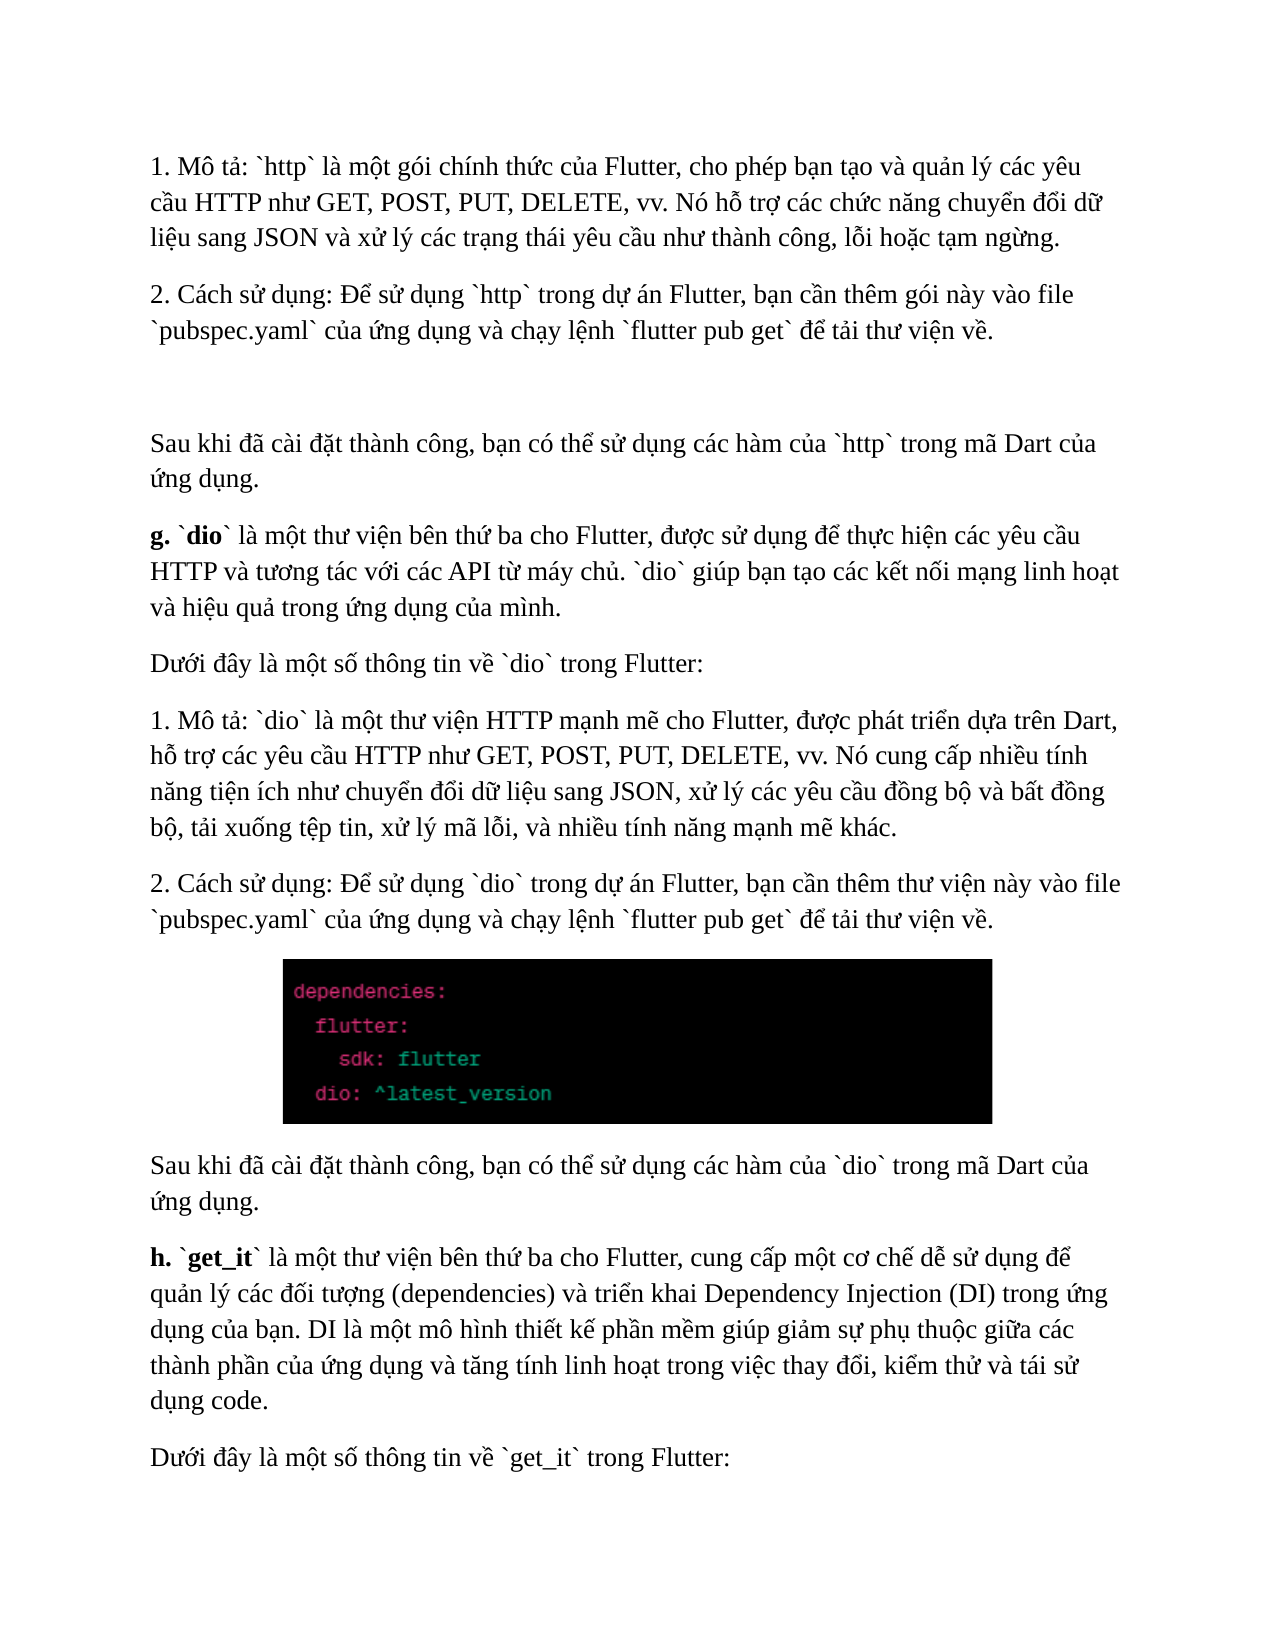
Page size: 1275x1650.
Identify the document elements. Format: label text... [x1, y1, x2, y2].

text 2. Cách sử dụng: Để sử dụng `dio` trong dự án Flutter, bạn cần thêm thư viện này vào file `pubspec.yaml` của ứng dụng và chạy lệnh `flutter pub get` để tải thư viện về. [150, 867, 1125, 934]
text 1. Mô tả: `http` là một gói chính thức của Flutter, cho phép bạn tạo và quản lý các yêu cầu HTTP như GET, POST, PUT, DELETE, vv. Nó hỗ trợ các chức năng chuyển đổi dữ liệu sang JSON và xử lý các trạng thái yêu cầu như thành công, lỗi hoặc tạm ngừng. [150, 150, 1125, 253]
text 1. Mô tả: `dio` là một thư viện HTTP mạnh mẽ cho Flutter, được phát triển dựa trên Dart, hỗ trợ các yêu cầu HTTP như GET, POST, PUT, DELETE, vv. Nó cung cấp nhiều tính năng tiện ích như chuyển đổi dữ liệu sang JSON, xử lý các yêu cầu đồng bộ và bất đồng bộ, tải xuống tệp tin, xử lý mã lỗi, và nhiều tính năng mạnh mẽ khác. [150, 704, 1125, 842]
text g. `dio` là một thư viện bên thứ ba cho Flutter, được sử dụng để thực hiện các yêu cầu HTTP và tương tác với các API từ máy chủ. `dio` giúp bạn tạo các kết nối mạng linh hoạt và hiệu quả trong ứng dụng của mình. [150, 519, 1125, 622]
text h. `get_it` là một thư viện bên thứ ba cho Flutter, cung cấp một cơ chế dễ sử dụng để quản lý các đối tượng (dependencies) và triển khai Dependency Injection (DI) trong ứng dụng của bạn. DI là một mô hình thiết kế phần mềm giúp giảm sự phụ thuộc giữa các thành phần của ứng dụng và tăng tính linh hoạt trong việc thay đổi, kiểm thử và tái sử dụng code. [150, 1242, 1125, 1416]
text Sau khi đã cài đặt thành công, bạn có thể sử dụng các hàm của `http` trong mã Dart của ứng dụng. [150, 427, 1125, 494]
text Dưới đây là một số thông tin về `get_it` trong Flutter: [150, 1441, 1125, 1472]
picture [282, 959, 993, 1124]
text Dưới đây là một số thông tin về `dio` trong Flutter: [150, 647, 1125, 678]
text Sau khi đã cài đặt thành công, bạn có thể sử dụng các hàm của `dio` trong mã Dart của ứng dụng. [150, 1149, 1125, 1216]
text 2. Cách sử dụng: Để sử dụng `http` trong dự án Flutter, bạn cần thêm gói này vào file `pubspec.yaml` của ứng dụng và chạy lệnh `flutter pub get` để tải thư viện về. [150, 278, 1125, 345]
